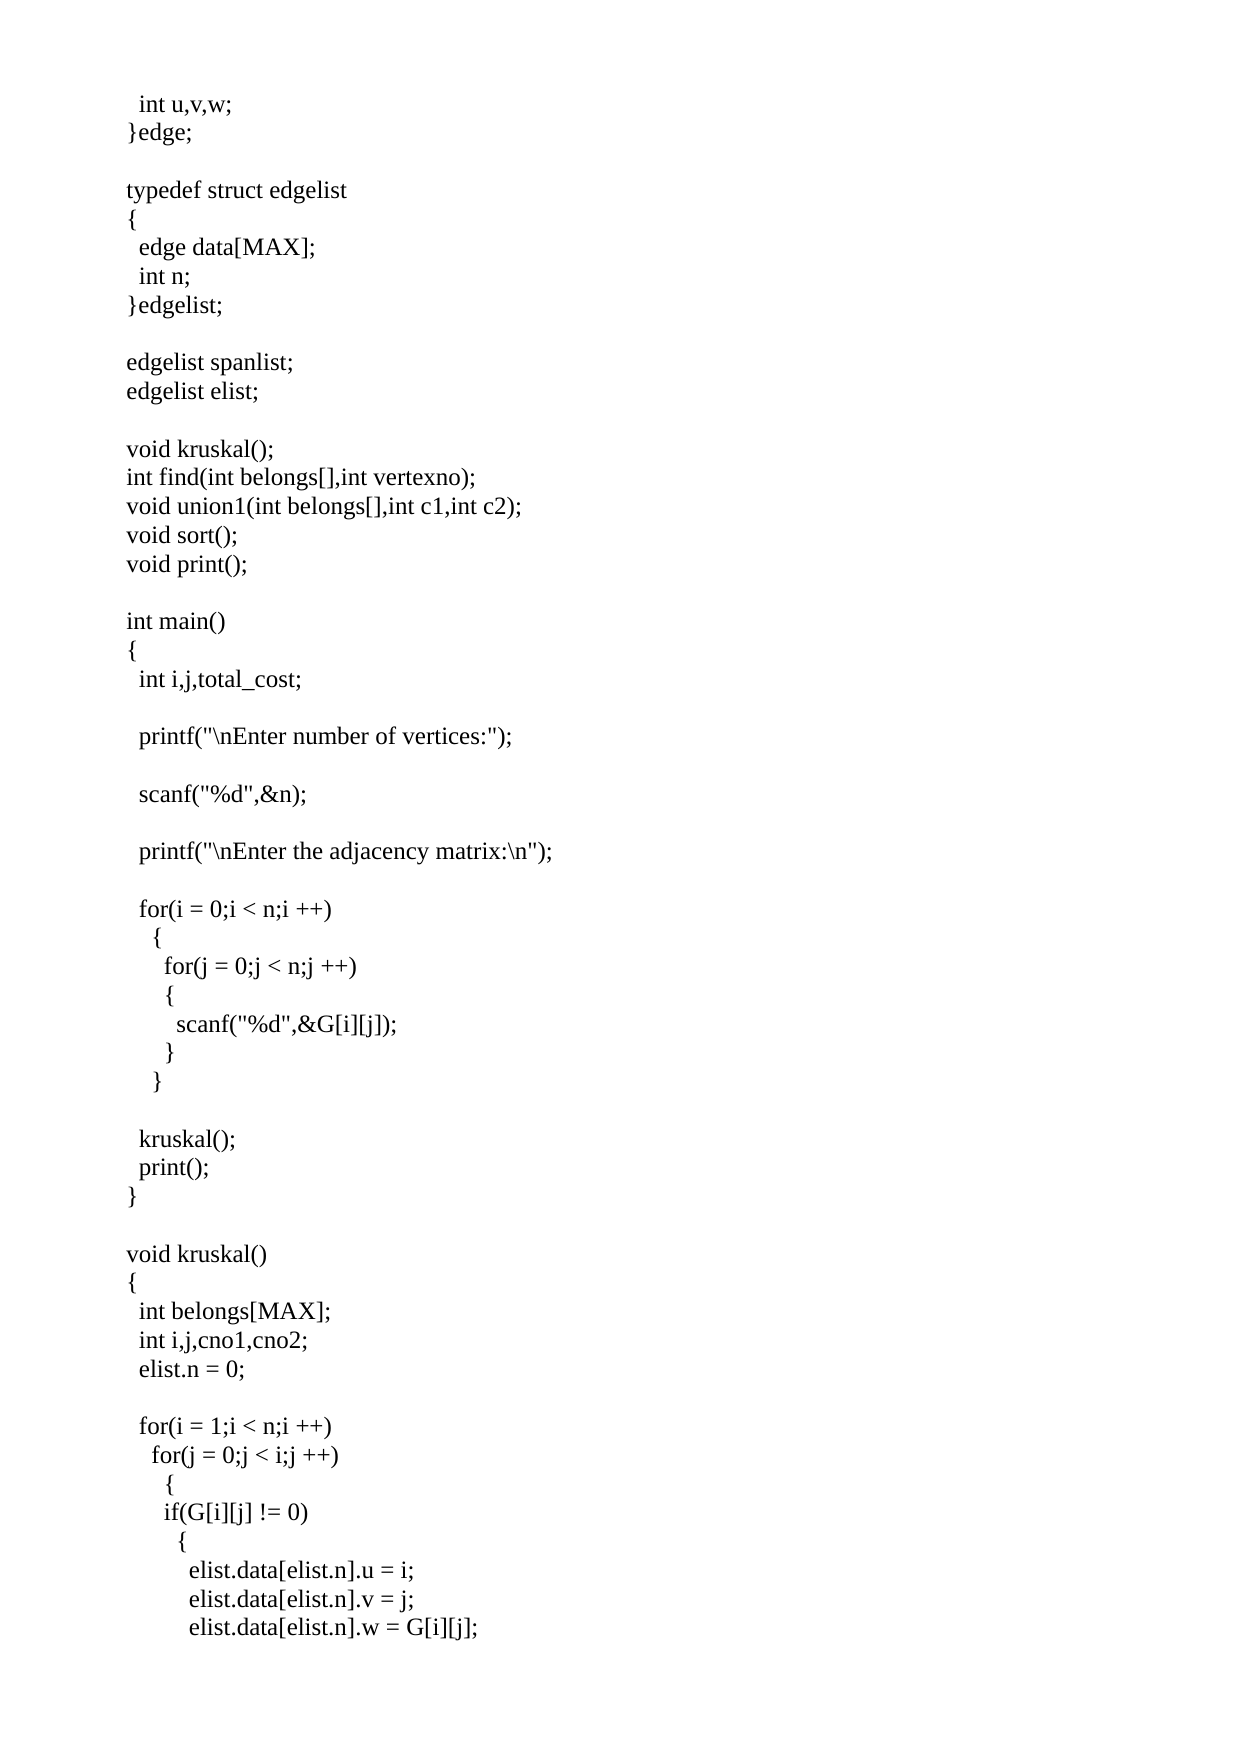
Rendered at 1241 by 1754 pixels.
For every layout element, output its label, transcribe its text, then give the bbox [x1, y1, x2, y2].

text elist.data[elist.n].v = j; [126, 1584, 1152, 1612]
text for(i = 1;i < n;i ++) [126, 1411, 1152, 1440]
text edge data[MAX]; [126, 232, 1152, 261]
text for(j = 0;j < n;j ++) [126, 951, 1152, 980]
text int n; [126, 261, 1152, 290]
text elist.data[elist.n].u = i; [126, 1555, 1152, 1584]
text printf("\nEnter the adjacency matrix:\n"); [126, 836, 1152, 865]
text { [126, 1526, 1152, 1555]
text } [126, 1181, 1152, 1210]
text { [126, 1469, 1152, 1497]
text printf("\nEnter number of vertices:"); [126, 721, 1152, 750]
text scanf("%d",&n); [126, 779, 1152, 807]
text { [126, 1267, 1152, 1296]
text int main() [126, 606, 1152, 635]
text int belongs[MAX]; [126, 1296, 1152, 1325]
text print(); [126, 1152, 1152, 1181]
text } [126, 1037, 1152, 1066]
text void sort(); [126, 520, 1152, 549]
text }edgelist; [126, 290, 1152, 319]
text } [126, 1066, 1152, 1095]
text }edge; [126, 117, 1152, 146]
text int find(int belongs[],int vertexno); [126, 462, 1152, 491]
text { [126, 922, 1152, 951]
text edgelist elist; [126, 376, 1152, 405]
text void kruskal(); [126, 434, 1152, 462]
text { [126, 204, 1152, 232]
text edgelist spanlist; [126, 347, 1152, 376]
text kruskal(); [126, 1124, 1152, 1152]
text { [126, 635, 1152, 664]
text elist.n = 0; [126, 1354, 1152, 1382]
text int i,j,total_cost; [126, 664, 1152, 692]
text void union1(int belongs[],int c1,int c2); [126, 491, 1152, 520]
text for(i = 0;i < n;i ++) [126, 894, 1152, 922]
text void kruskal() [126, 1239, 1152, 1267]
text scanf("%d",&G[i][j]); [126, 1009, 1152, 1037]
text void print(); [126, 549, 1152, 577]
text int u,v,w; [126, 89, 1152, 117]
text int i,j,cno1,cno2; [126, 1325, 1152, 1354]
text typedef struct edgelist [126, 175, 1152, 204]
text { [126, 980, 1152, 1009]
text elist.data[elist.n].w = G[i][j]; [126, 1612, 1152, 1641]
text for(j = 0;j < i;j ++) [126, 1440, 1152, 1469]
text if(G[i][j] != 0) [126, 1497, 1152, 1526]
